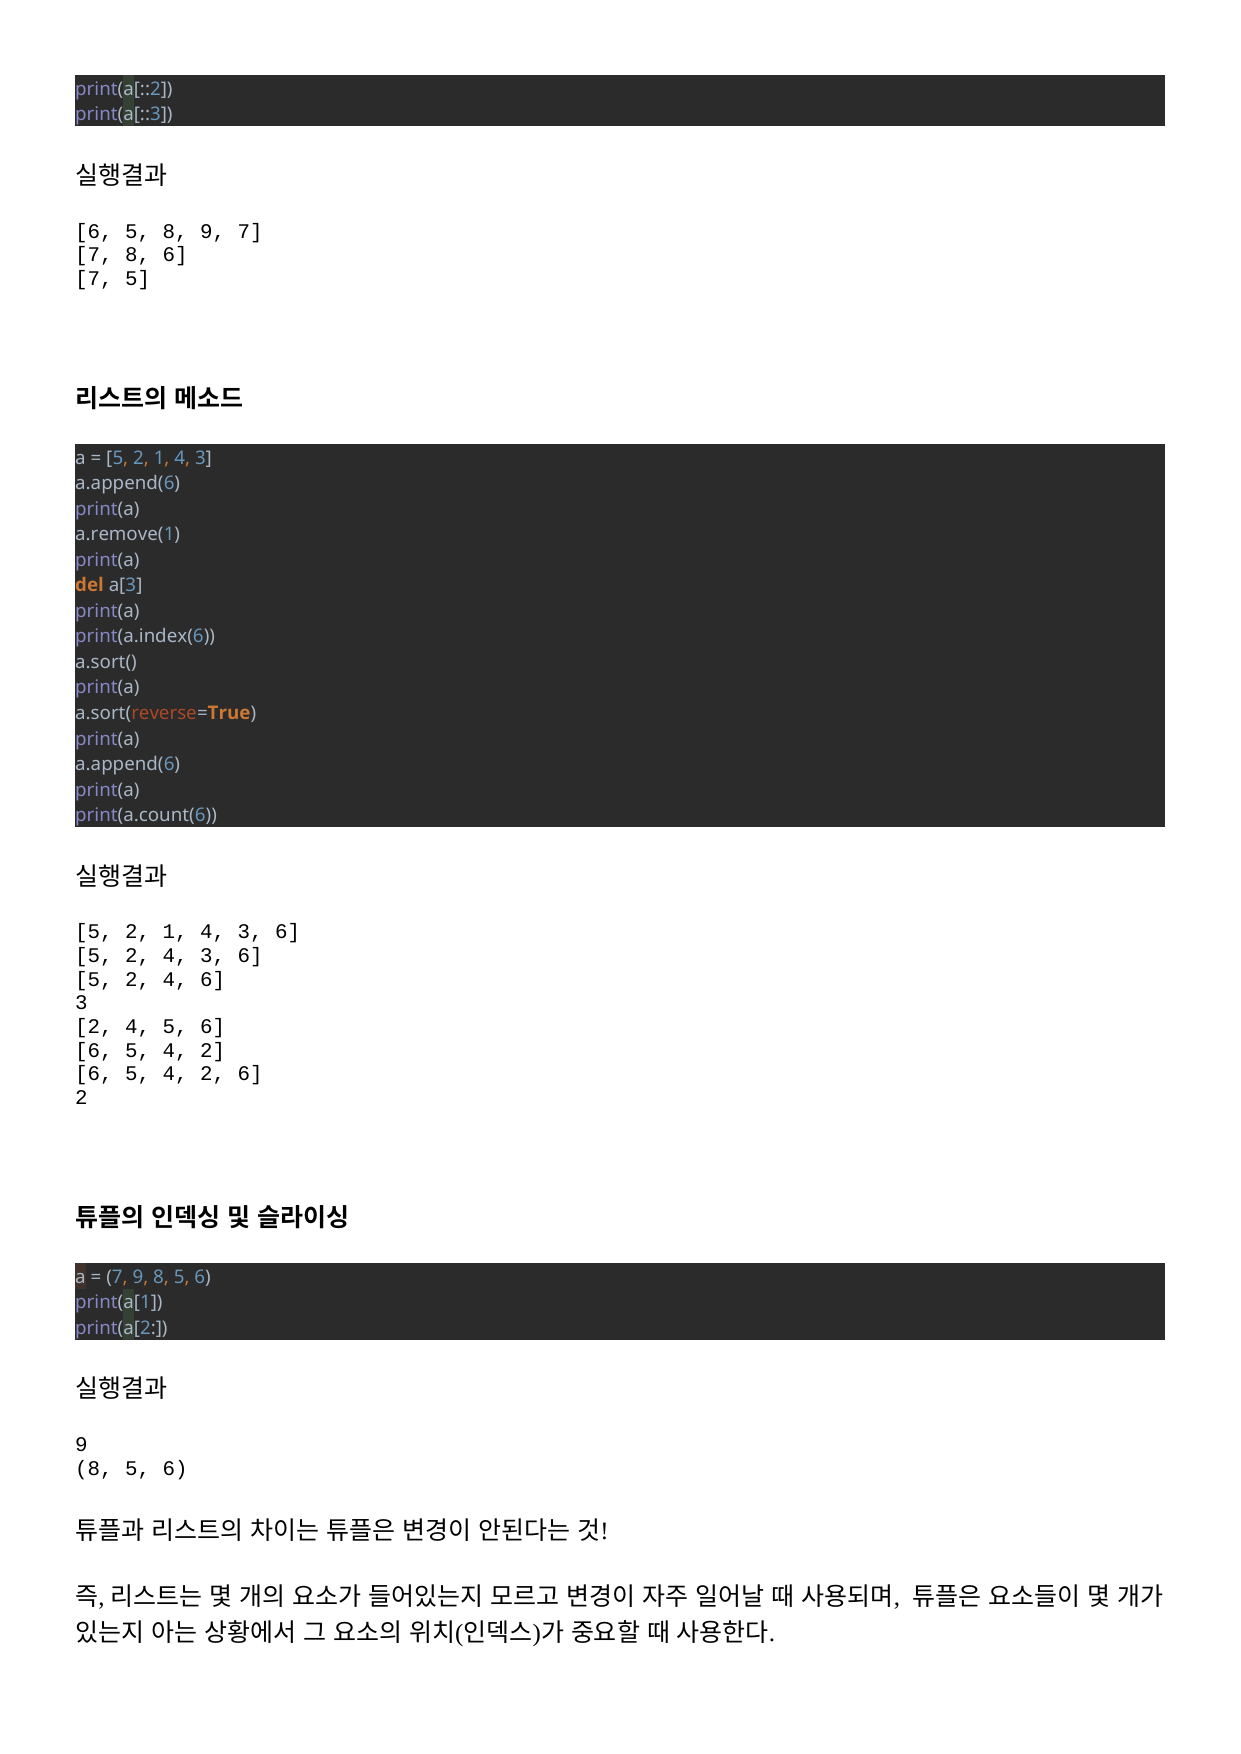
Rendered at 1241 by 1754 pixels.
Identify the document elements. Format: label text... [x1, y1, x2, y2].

text 실행결과 [75, 856, 1165, 892]
text 튜플과 리스트의 차이는 튜플은 변경이 안된다는 것! [75, 1511, 1165, 1547]
text 9 (8, 5, 6) [75, 1434, 1165, 1482]
text a = [7, 9, 8, 5, 6] print(a[::-1]) print(a[::2]) print(a[::3]) [134, 75, 1165, 126]
text 튜플의 인덱싱 및 슬라이싱 [75, 1198, 1165, 1234]
text 실행결과 [75, 155, 1165, 191]
text 리스트의 메소드 [75, 379, 1165, 415]
text 즉, 리스트는 몇 개의 요소가 들어있는지 모르고 변경이 자주 일어날 때 사용되며, 튜플은 요소들이 몇 개가 있는지 아는 상황에서 그 요소의 위치(인덱스)가 중요할 때 사용한다. [75, 1576, 1165, 1649]
text 실행결과 [75, 1369, 1165, 1405]
text [6, 5, 8, 9, 7] [7, 8, 6] [7, 5] [75, 221, 1165, 292]
text [5, 2, 1, 4, 3, 6] [5, 2, 4, 3, 6] [5, 2, 4, 6] 3 [2, 4, 5, 6] [6, 5, 4, 2] [6, 5, 4, 2, 6] 2 [75, 921, 1165, 1111]
text a = (7, 9, 8, 5, 6) print(a[1]) print(a[2:]) [75, 1263, 1165, 1340]
